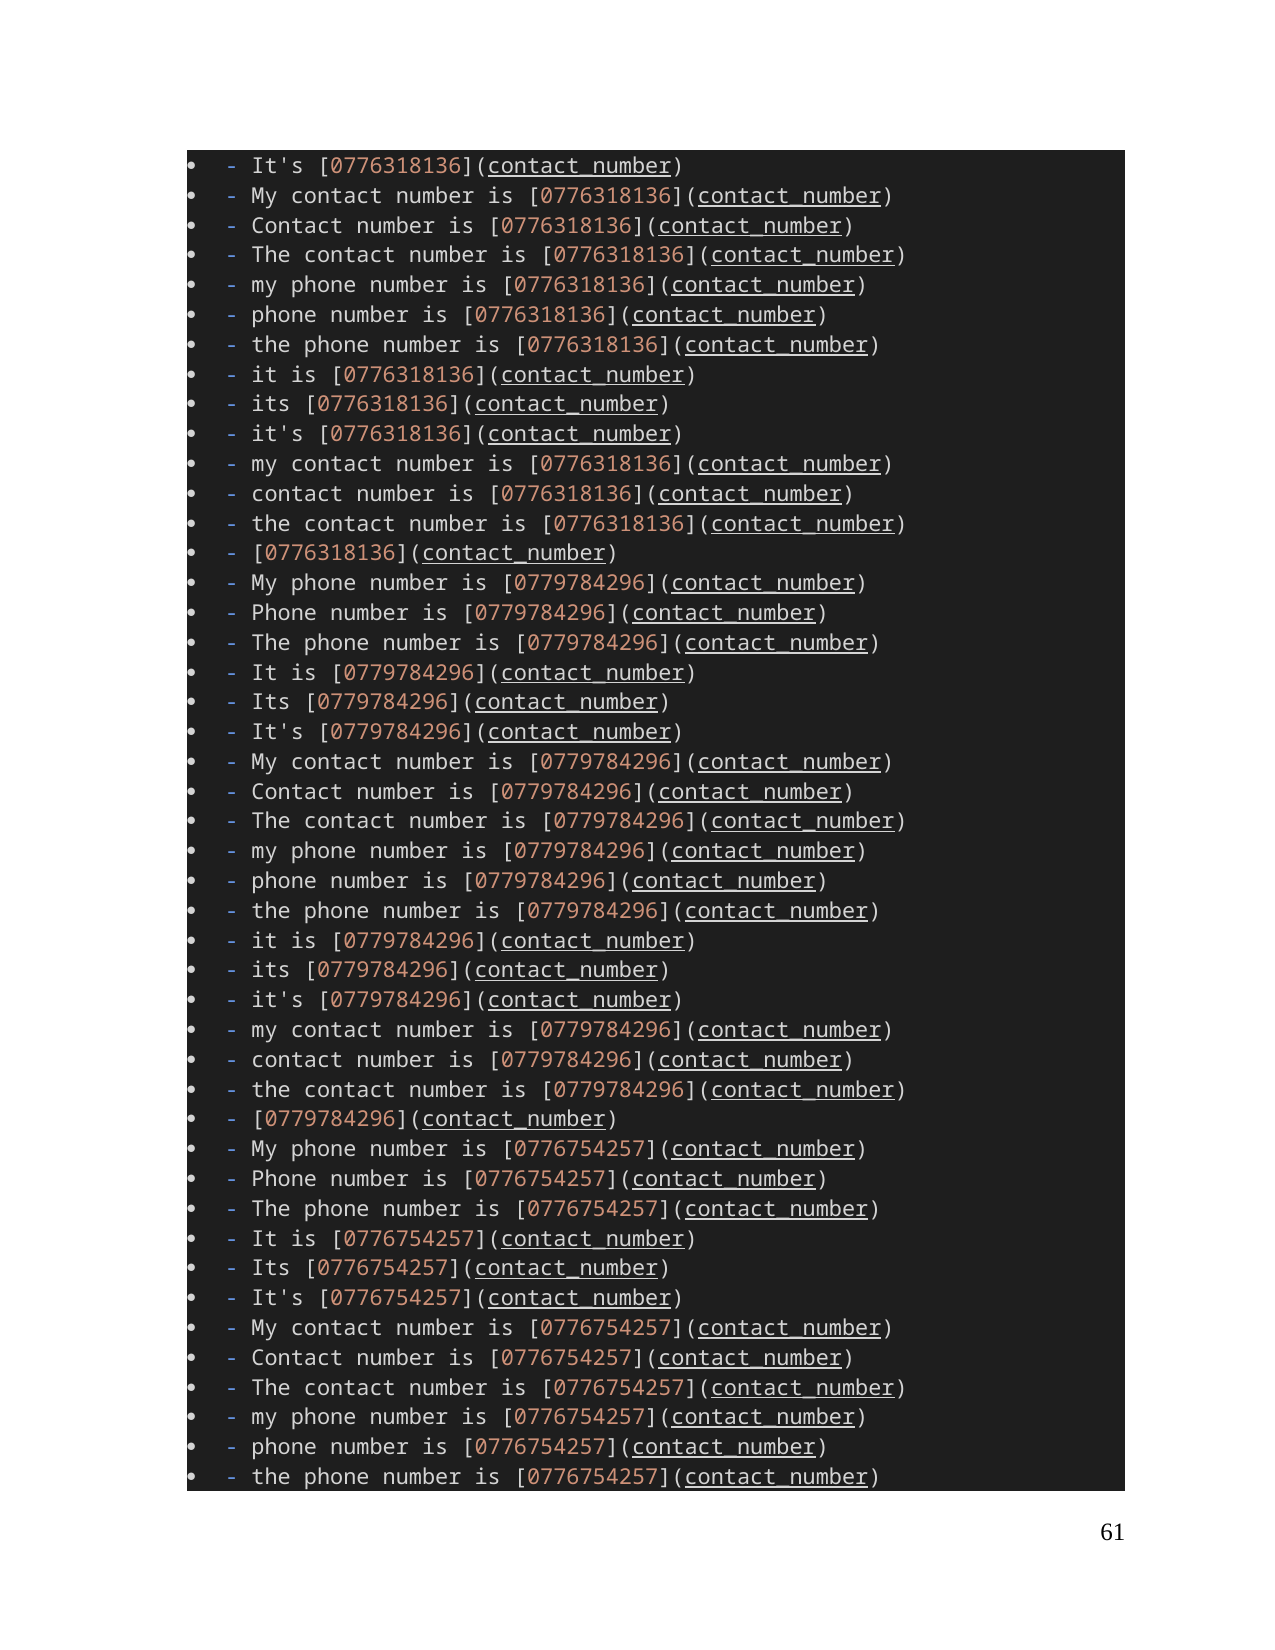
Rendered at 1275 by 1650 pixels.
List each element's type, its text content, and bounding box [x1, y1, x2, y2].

list - My phone number is [0779784296](contact_number) [187, 567, 1125, 597]
list - Its [0779784296](contact_number) [187, 686, 1125, 716]
list - My contact number is [0776318136](contact_number) [187, 180, 1125, 209]
list - It's [0776754257](contact_number) [187, 1282, 1125, 1312]
list - Contact number is [0776754257](contact_number) [187, 1342, 1125, 1371]
list - It's [0779784296](contact_number) [187, 716, 1125, 746]
list - it's [0779784296](contact_number) [187, 984, 1125, 1014]
list - It's [0776318136](contact_number) [187, 150, 1125, 180]
list - the phone number is [0776754257](contact_number) [187, 1461, 1125, 1491]
list - contact number is [0779784296](contact_number) [187, 1044, 1125, 1073]
list - The phone number is [0779784296](contact_number) [187, 627, 1125, 656]
list - its [0779784296](contact_number) [187, 954, 1125, 984]
list - it is [0776318136](contact_number) [187, 358, 1125, 388]
list - The phone number is [0776754257](contact_number) [187, 1193, 1125, 1222]
list - phone number is [0776754257](contact_number) [187, 1431, 1125, 1461]
list - Contact number is [0779784296](contact_number) [187, 776, 1125, 805]
list - contact number is [0776318136](contact_number) [187, 478, 1125, 507]
list - my contact number is [0776318136](contact_number) [187, 448, 1125, 478]
list - phone number is [0779784296](contact_number) [187, 865, 1125, 895]
list - Phone number is [0779784296](contact_number) [187, 597, 1125, 627]
list - the contact number is [0776318136](contact_number) [187, 507, 1125, 537]
list - It is [0779784296](contact_number) [187, 656, 1125, 686]
list - My contact number is [0776754257](contact_number) [187, 1312, 1125, 1342]
list - The contact number is [0776318136](contact_number) [187, 239, 1125, 269]
list - Contact number is [0776318136](contact_number) [187, 209, 1125, 239]
list - [0779784296](contact_number) [187, 1103, 1125, 1133]
list - [0776318136](contact_number) [187, 537, 1125, 567]
list - its [0776318136](contact_number) [187, 388, 1125, 418]
list - it is [0779784296](contact_number) [187, 924, 1125, 954]
list - Phone number is [0776754257](contact_number) [187, 1163, 1125, 1193]
list - the phone number is [0779784296](contact_number) [187, 895, 1125, 924]
list - The contact number is [0776754257](contact_number) [187, 1371, 1125, 1401]
list - The contact number is [0779784296](contact_number) [187, 805, 1125, 835]
list - the contact number is [0779784296](contact_number) [187, 1073, 1125, 1103]
list - my contact number is [0779784296](contact_number) [187, 1014, 1125, 1044]
list - phone number is [0776318136](contact_number) [187, 299, 1125, 329]
list - My phone number is [0776754257](contact_number) [187, 1133, 1125, 1163]
list - my phone number is [0779784296](contact_number) [187, 835, 1125, 865]
list - my phone number is [0776754257](contact_number) [187, 1401, 1125, 1431]
list - it's [0776318136](contact_number) [187, 418, 1125, 448]
list - It is [0776754257](contact_number) [187, 1222, 1125, 1252]
list - the phone number is [0776318136](contact_number) [187, 329, 1125, 358]
list - My contact number is [0779784296](contact_number) [187, 746, 1125, 776]
list - my phone number is [0776318136](contact_number) [187, 269, 1125, 299]
list - Its [0776754257](contact_number) [187, 1252, 1125, 1282]
